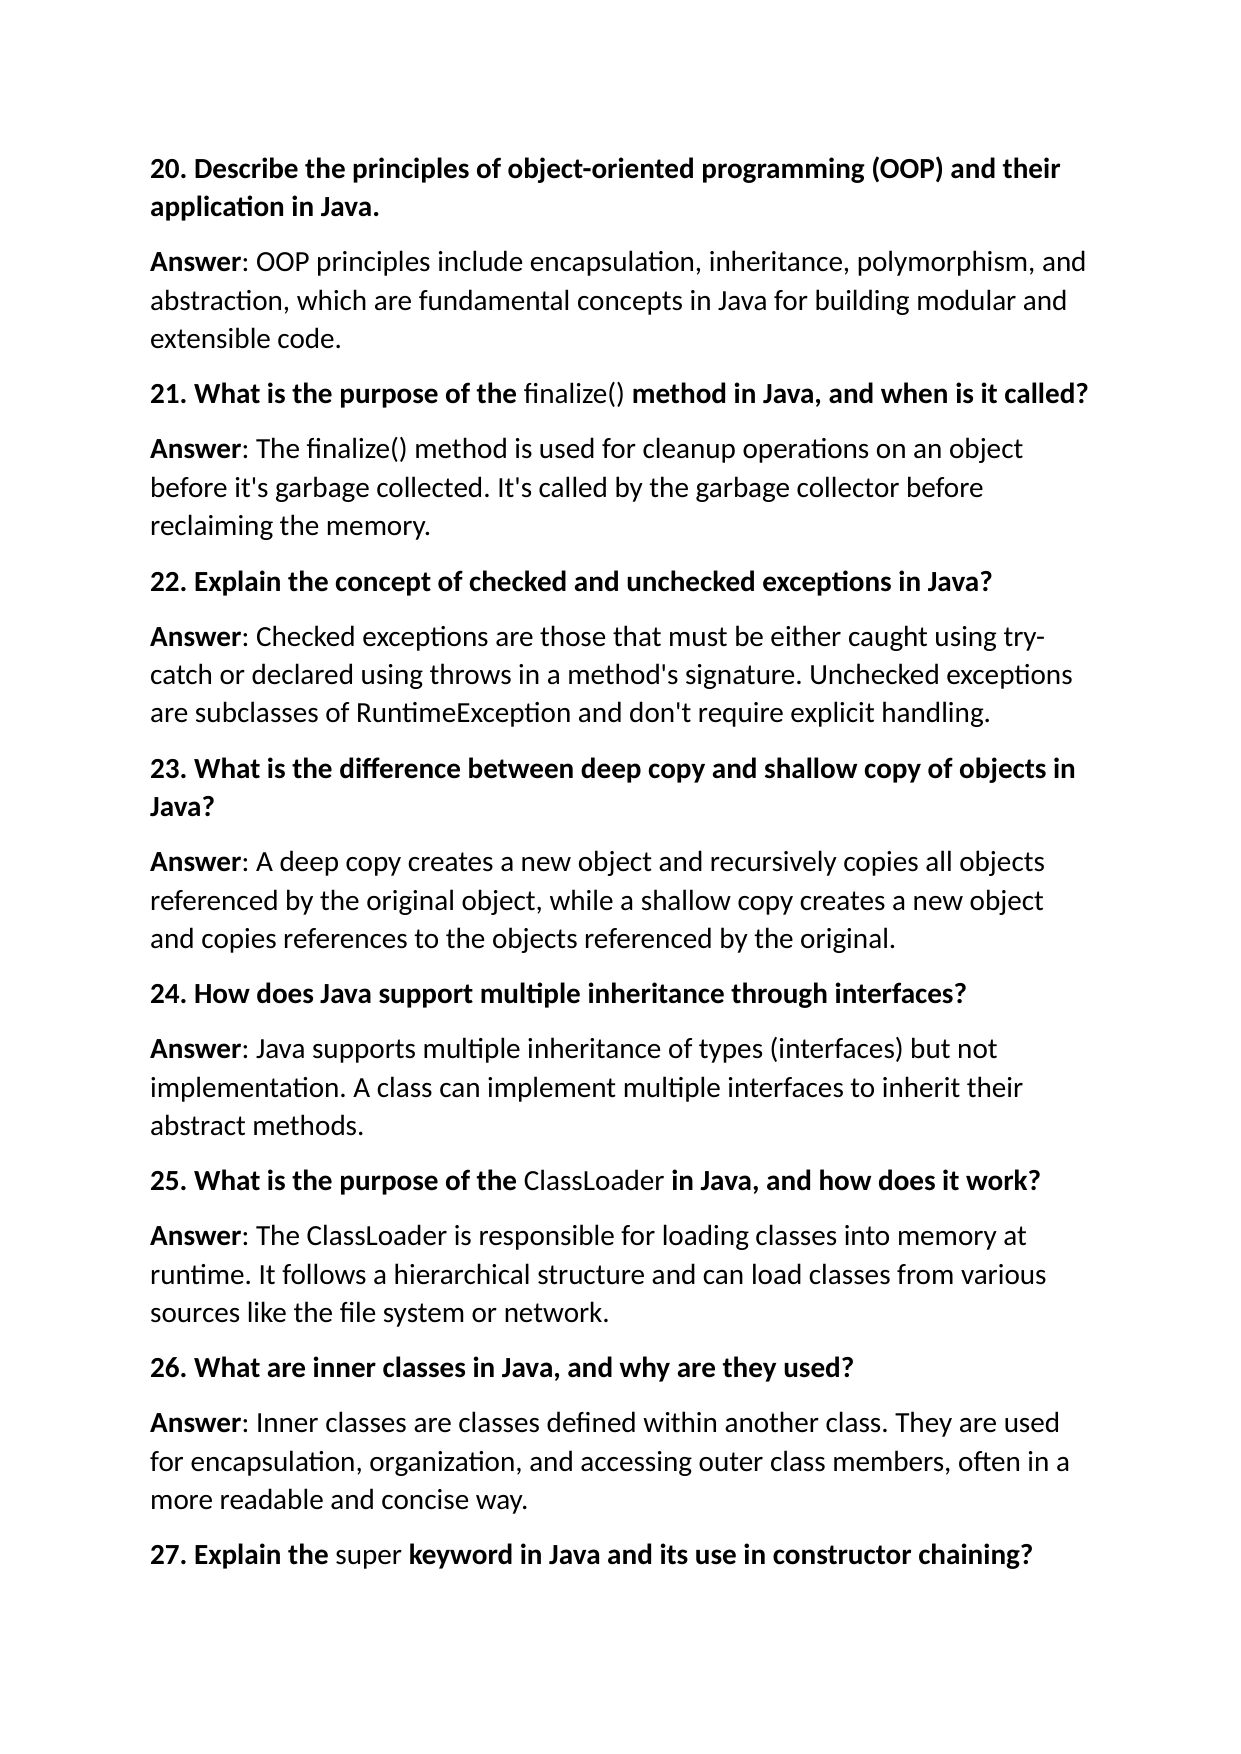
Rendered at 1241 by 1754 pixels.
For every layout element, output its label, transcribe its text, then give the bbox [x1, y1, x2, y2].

text 23. What is the difference between deep copy and shallow copy of objects in Java? [150, 750, 1090, 824]
text Answer: The finalize() method is used for cleanup operations on an object before it's garbage collected. It's called by the garbage collector before reclaiming the memory. [150, 431, 1090, 543]
text Answer: Checked exceptions are those that must be either caught using try-catch or declared using throws in a method's signature. Unchecked exceptions are subclasses of RuntimeException and don't require explicit handling. [150, 618, 1090, 730]
text 21. What is the purpose of the finalize() method in Java, and when is it called? [150, 376, 1090, 411]
text Answer: Inner classes are classes defined within another class. They are used for encapsulation, organization, and accessing outer class members, often in a more readable and concise way. [150, 1404, 1090, 1517]
text 20. Describe the principles of object-oriented programming (OOP) and their application in Java. [150, 150, 1090, 224]
text 24. How does Java support multiple inheritance through interfaces? [150, 975, 1090, 1011]
text Answer: Java supports multiple inheritance of types (interfaces) but not implementation. A class can implement multiple interfaces to inherit their abstract methods. [150, 1030, 1090, 1143]
text 22. Explain the concept of checked and unchecked exceptions in Java? [150, 563, 1090, 598]
text 27. Explain the super keyword in Java and its use in constructor chaining? [150, 1536, 1090, 1572]
text Answer: The ClassLoader is responsible for loading classes into memory at runtime. It follows a hierarchical structure and can load classes from various sources like the file system or network. [150, 1217, 1090, 1330]
text Answer: A deep copy creates a new object and recursively copies all objects referenced by the original object, while a shallow copy creates a new object and copies references to the objects referenced by the original. [150, 843, 1090, 956]
text Answer: OOP principles include encapsulation, inheritance, polymorphism, and abstraction, which are fundamental concepts in Java for building modular and extensible code. [150, 243, 1090, 356]
text 25. What is the purpose of the ClassLoader in Java, and how does it work? [150, 1162, 1090, 1198]
text 26. What are inner classes in Java, and why are they used? [150, 1349, 1090, 1385]
